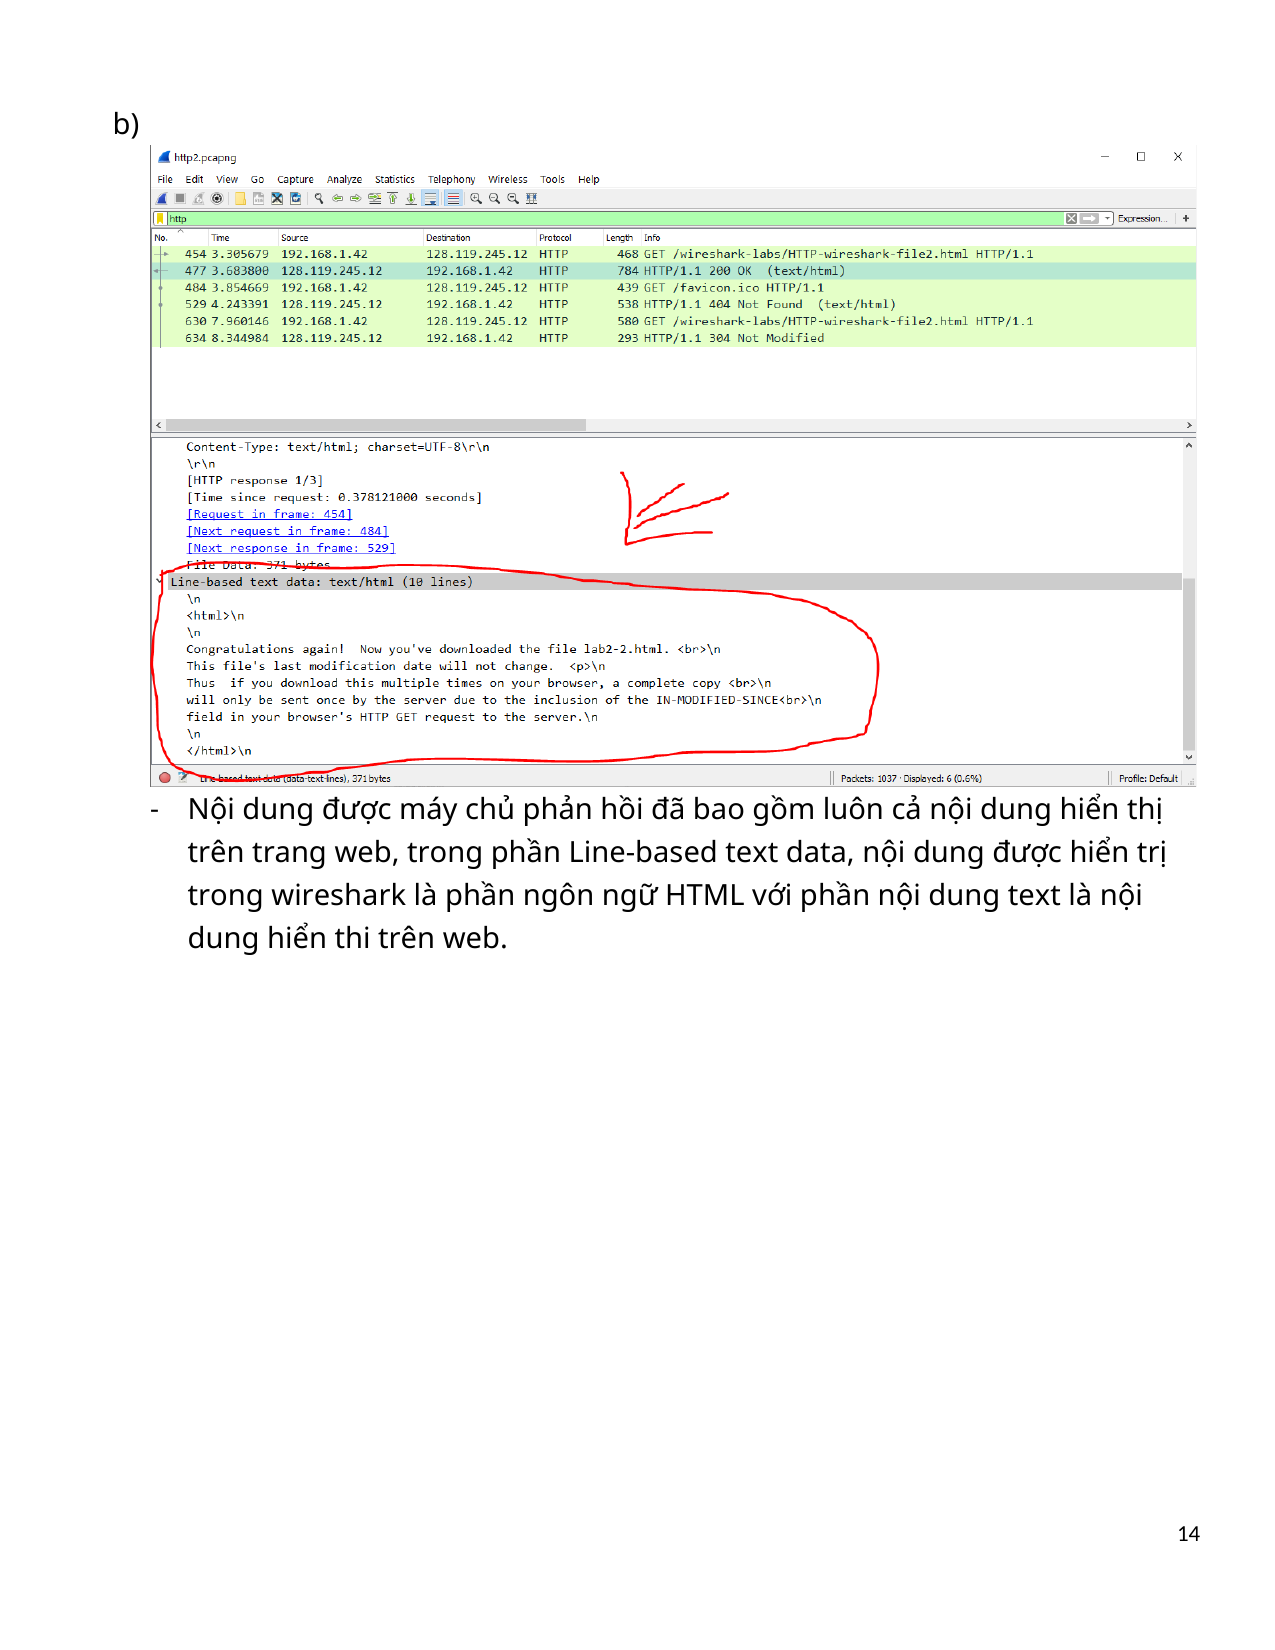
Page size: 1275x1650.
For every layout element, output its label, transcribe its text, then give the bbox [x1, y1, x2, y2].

list Nội dung được máy chủ phản hồi đã bao gồm luôn cả nội dung hiển thị trên trang web, trong phần Line-based text data, nội dung được hiển trị trong wireshark là phần ngôn ngữ HTML với phần nội dung text là nội dung hiển thi trên web. [150, 788, 1200, 957]
picture [150, 145, 1197, 787]
